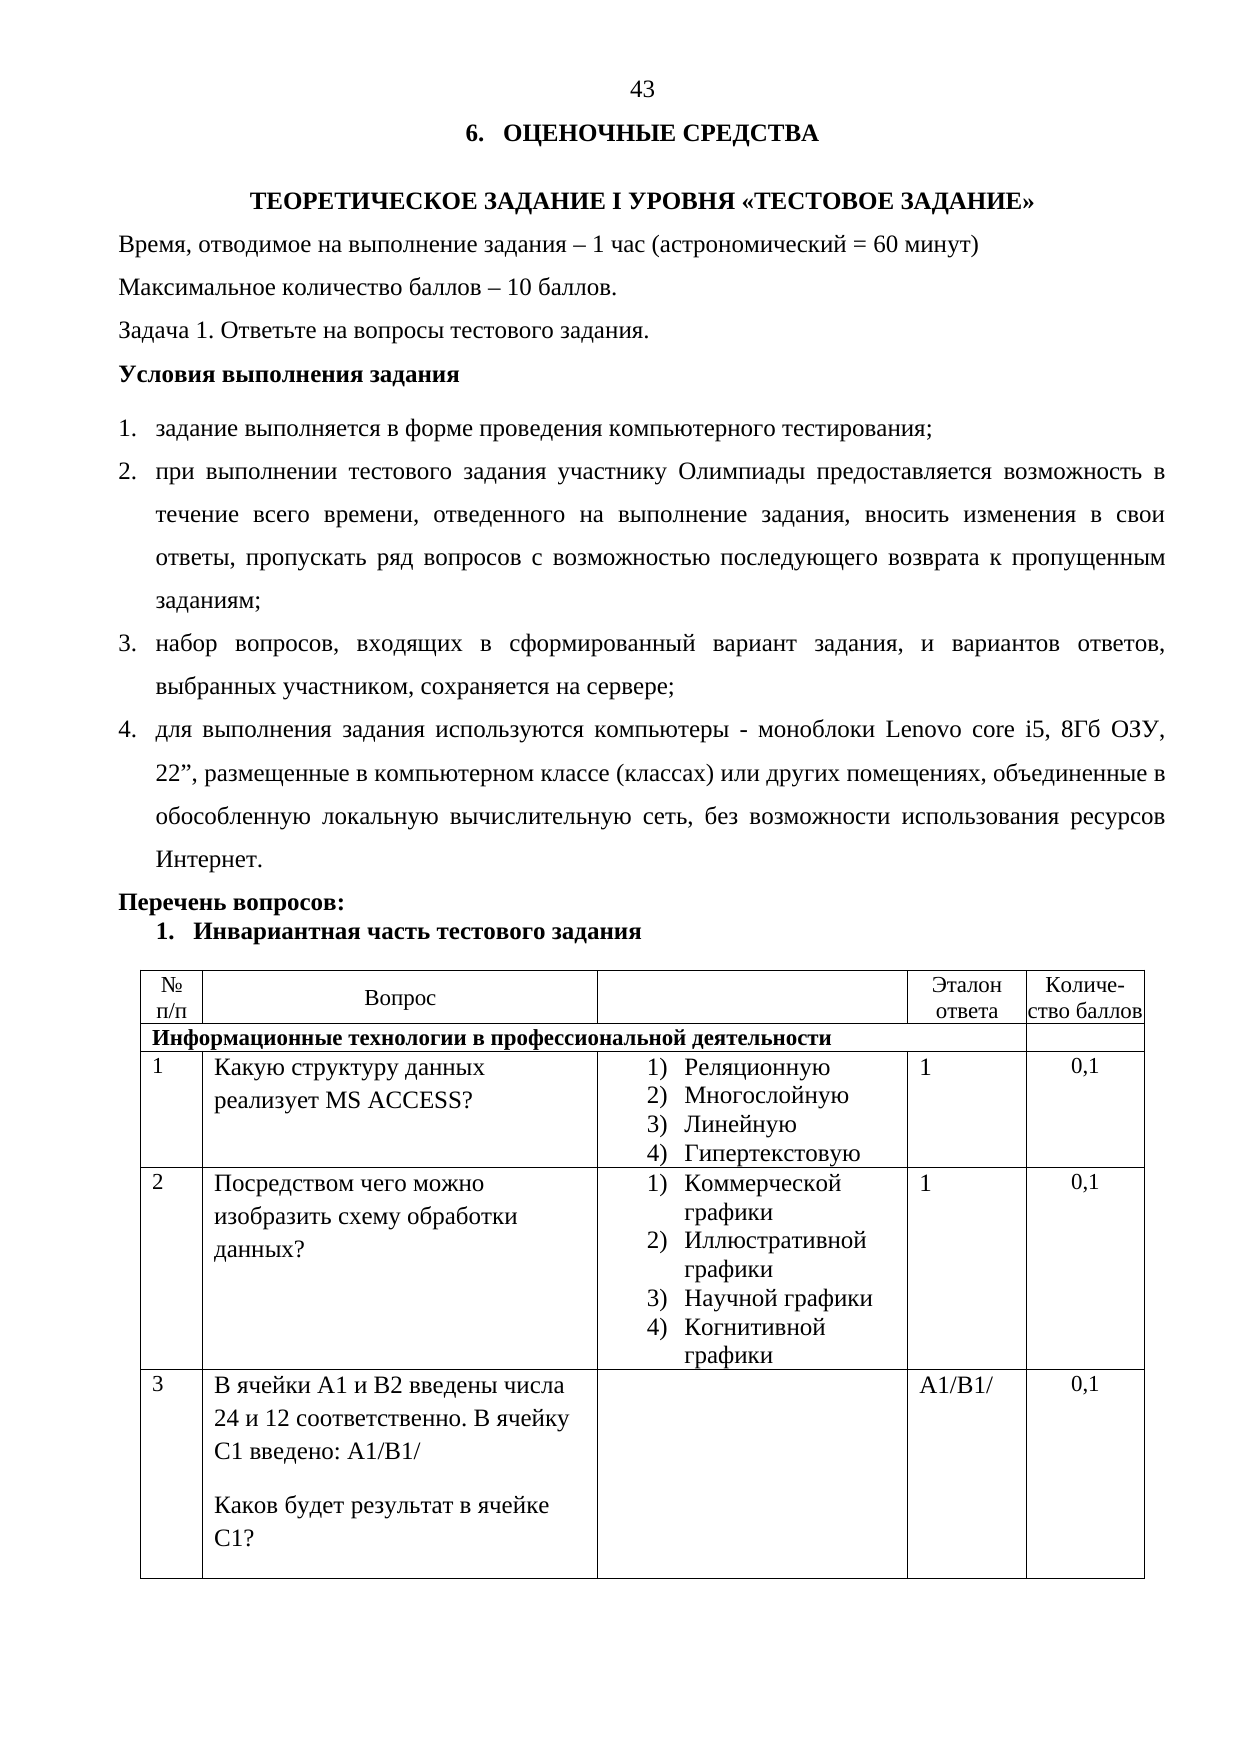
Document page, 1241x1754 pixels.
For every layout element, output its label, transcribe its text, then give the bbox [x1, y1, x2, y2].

table_cell В ячейки A1 и B2 введены числа 24 и 12 соответственно. В ячейку C1 введено: A1/B1/ Каков будет результат в ячейке С1? [203, 1370, 597, 1578]
text Условия выполнения задания [118, 359, 1167, 387]
table_cell 2 [141, 1168, 202, 1369]
list набор вопросов, входящих в сформированный вариант задания, и вариантов ответов, выбранных участником, сохраняется на сервере; [118, 628, 1167, 700]
text Максимальное количество баллов – 10 баллов. [118, 272, 1167, 301]
table_cell Реляционную Многослойную Линейную Гипертекстовую [598, 1052, 907, 1167]
table_header Вопрос [203, 971, 597, 1023]
text Время, отводимое на выполнение задания – 1 час (астрономический = 60 минут) [118, 229, 1167, 258]
table_cell 0,1 [1027, 1168, 1144, 1369]
table_cell A1/B1/ [908, 1370, 1026, 1578]
table_header № п/п [141, 971, 202, 1023]
table_cell [598, 1370, 907, 1578]
list Инвариантная часть тестового задания [156, 916, 1167, 944]
table_cell 1 [908, 1168, 1026, 1369]
list задание выполняется в форме проведения компьютерного тестирования; [118, 413, 1167, 441]
table_cell [1027, 1024, 1144, 1051]
table_header Эталон ответа [908, 971, 1026, 1023]
text ТЕОРЕТИЧЕСКОЕ ЗАДАНИЕ I УРОВНЯ «ТЕСТОВОЕ ЗАДАНИЕ» [118, 186, 1167, 215]
table_cell 1 [908, 1052, 1026, 1167]
table_cell Какую структуру данных реализует MS ACCESS? [203, 1052, 597, 1167]
table_cell Информационные технологии в профессиональной деятельности [141, 1024, 1026, 1051]
table_cell Коммерческой графики Иллюстративной графики Научной графики Когнитивной графики [598, 1168, 907, 1369]
text Задача 1. Ответьте на вопросы тестового задания. [118, 316, 1167, 344]
list для выполнения задания используются компьютеры - моноблоки Lenovo core i5, 8Гб ОЗУ, 22”, размещенные в компьютерном классе (классах) или других помещениях, объединенные в обособленную локальную вычислительную сеть, без возможности использования ресурсов Интернет. [118, 714, 1167, 873]
table_cell Посредством чего можно изобразить схему обработки данных? [203, 1168, 597, 1369]
table_cell 3 [141, 1370, 202, 1578]
subtitle ОЦЕНОЧНЫЕ СРЕДСТВА [118, 118, 1167, 147]
table_header [598, 971, 907, 1023]
table_cell 0,1 [1027, 1052, 1144, 1167]
list при выполнении тестового задания участнику Олимпиады предоставляется возможность в течение всего времени, отведенного на выполнение задания, вносить изменения в свои ответы, пропускать ряд вопросов с возможностью последующего возврата к пропущенным заданиям; [118, 456, 1167, 614]
table_cell 0,1 [1027, 1370, 1144, 1578]
table_cell 1 [141, 1052, 202, 1167]
text Перечень вопросов: [118, 887, 1167, 916]
table_header Количе-ство баллов [1027, 971, 1144, 1023]
